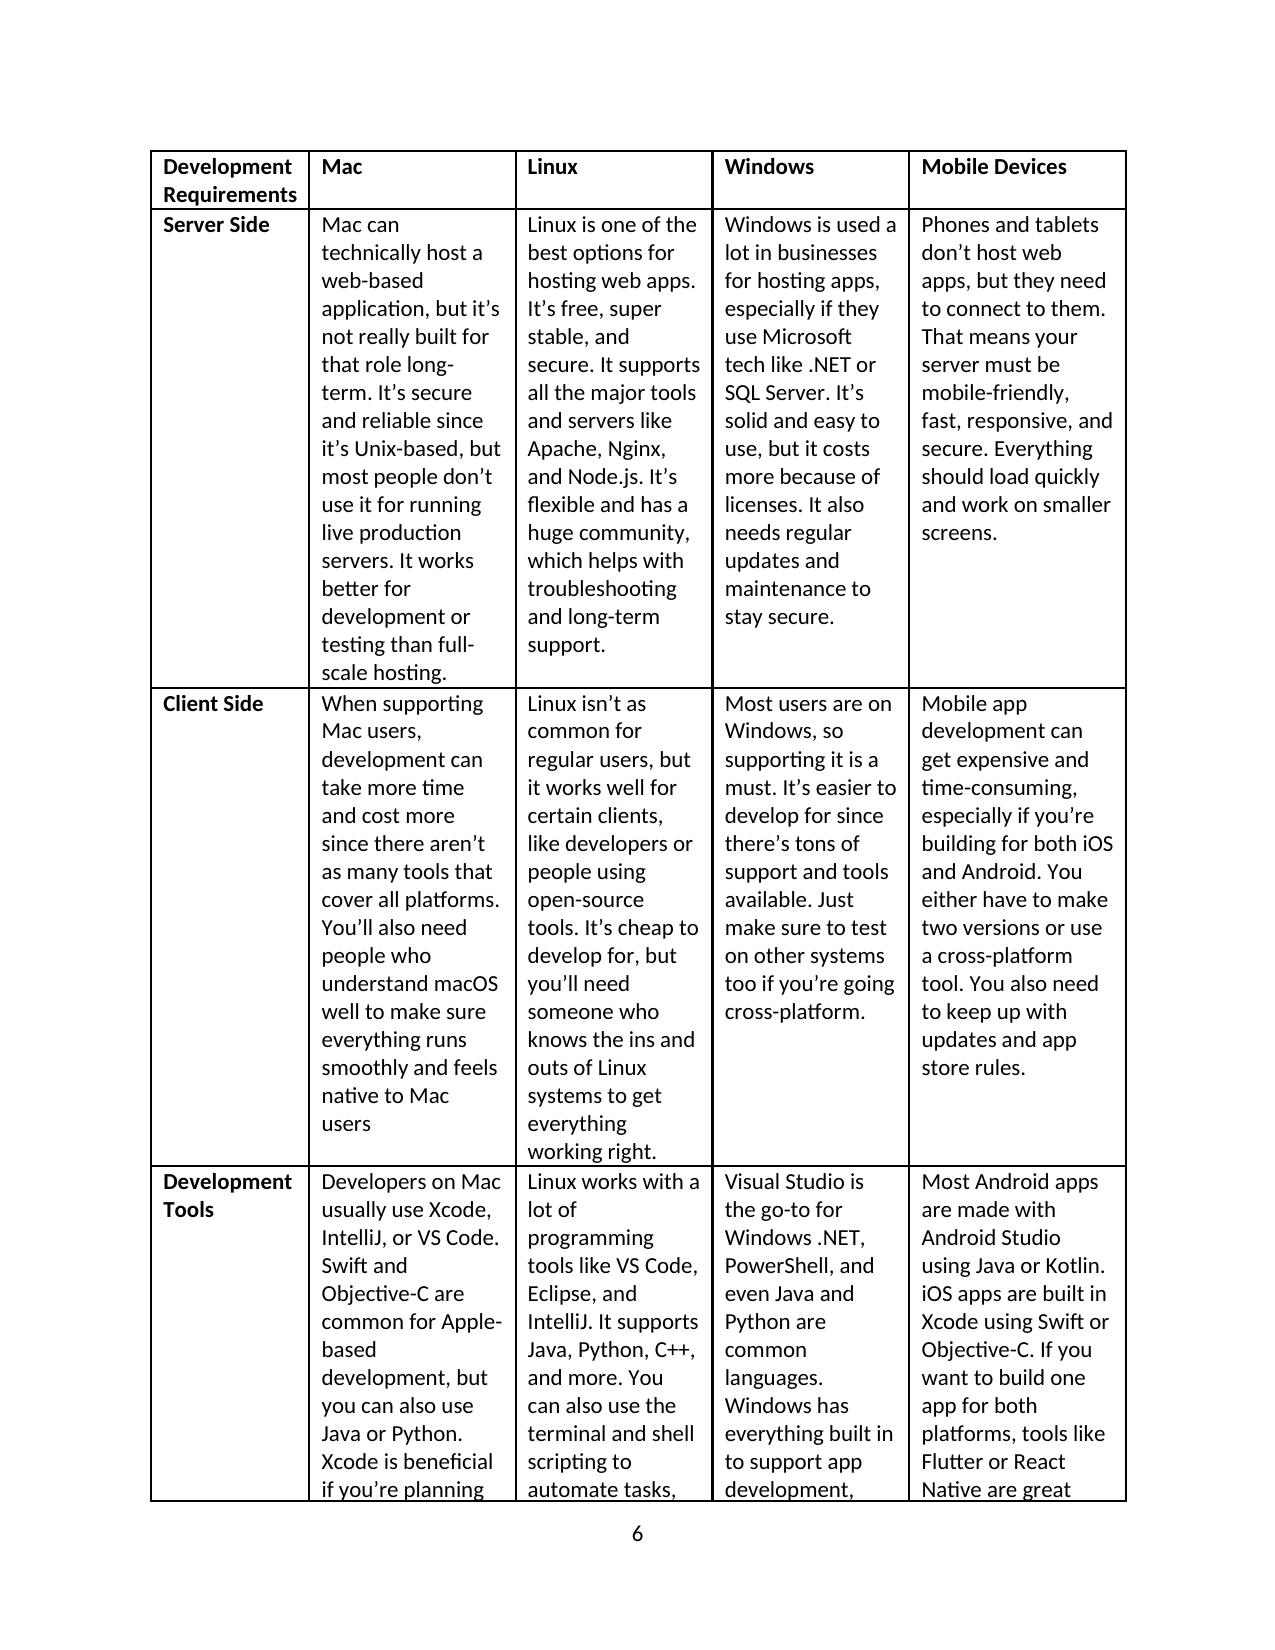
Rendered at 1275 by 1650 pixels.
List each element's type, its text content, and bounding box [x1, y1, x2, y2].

table_cell Client Side [152, 689, 308, 1165]
table_cell Linux works with a lot of programming tools like VS Code, Eclipse, and IntelliJ. It supports Java, Python, C++, and more. You can also use the terminal and shell scripting to automate tasks, which makes it great for backend and server development. [517, 1167, 711, 1500]
table_cell Development Tools [152, 1167, 308, 1500]
table_cell When supporting Mac users, development can take more time and cost more since there aren’t as many tools that cover all platforms. You’ll also need people who understand macOS well to make sure everything runs smoothly and feels native to Mac users [310, 689, 515, 1165]
table_header Mac [310, 152, 515, 208]
table_header Windows [714, 152, 908, 208]
table_cell Server Side [152, 210, 308, 687]
table_cell Mobile app development can get expensive and time-consuming, especially if you’re building for both iOS and Android. You either have to make two versions or use a cross-platform tool. You also need to keep up with updates and app store rules. [910, 689, 1125, 1165]
table_cell Linux is one of the best options for hosting web apps. It’s free, super stable, and secure. It supports all the major tools and servers like Apache, Nginx, and Node.js. It’s flexible and has a huge community, which helps with troubleshooting and long-term support. [517, 210, 711, 687]
table_cell Most users are on Windows, so supporting it is a must. It’s easier to develop for since there’s tons of support and tools available. Just make sure to test on other systems too if you’re going cross-platform. [714, 689, 908, 1165]
table_cell Most Android apps are made with Android Studio using Java or Kotlin. iOS apps are built in Xcode using Swift or Objective-C. If you want to build one app for both platforms, tools like Flutter or React Native are great options and save a lot of time. [910, 1167, 1125, 1500]
table_cell Phones and tablets don’t host web apps, but they need to connect to them. That means your server must be mobile-friendly, fast, responsive, and secure. Everything should load quickly and work on smaller screens. [910, 210, 1125, 687]
table_cell Linux isn’t as common for regular users, but it works well for certain clients, like developers or people using open-source tools. It’s cheap to develop for, but you’ll need someone who knows the ins and outs of Linux systems to get everything working right. [517, 689, 711, 1165]
table_header Mobile Devices [910, 152, 1125, 208]
table_header Linux [517, 152, 711, 208]
table_cell Developers on Mac usually use Xcode, IntelliJ, or VS Code. Swift and Objective-C are common for Apple-based development, but you can also use Java or Python. Xcode is beneficial if you’re planning to go into iOS later too. [310, 1167, 515, 1500]
table_cell Visual Studio is the go-to for Windows .NET, PowerShell, and even Java and Python are common languages. Windows has everything built in to support app development, especially for desktop and enterprise software. [714, 1167, 908, 1500]
table_header Development Requirements [152, 152, 308, 208]
table_cell Mac can technically host a web-based application, but it’s not really built for that role long-term. It’s secure and reliable since it’s Unix-based, but most people don’t use it for running live production servers. It works better for development or testing than full-scale hosting. [310, 210, 515, 687]
table_cell Windows is used a lot in businesses for hosting apps, especially if they use Microsoft tech like .NET or SQL Server. It’s solid and easy to use, but it costs more because of licenses. It also needs regular updates and maintenance to stay secure. [714, 210, 908, 687]
